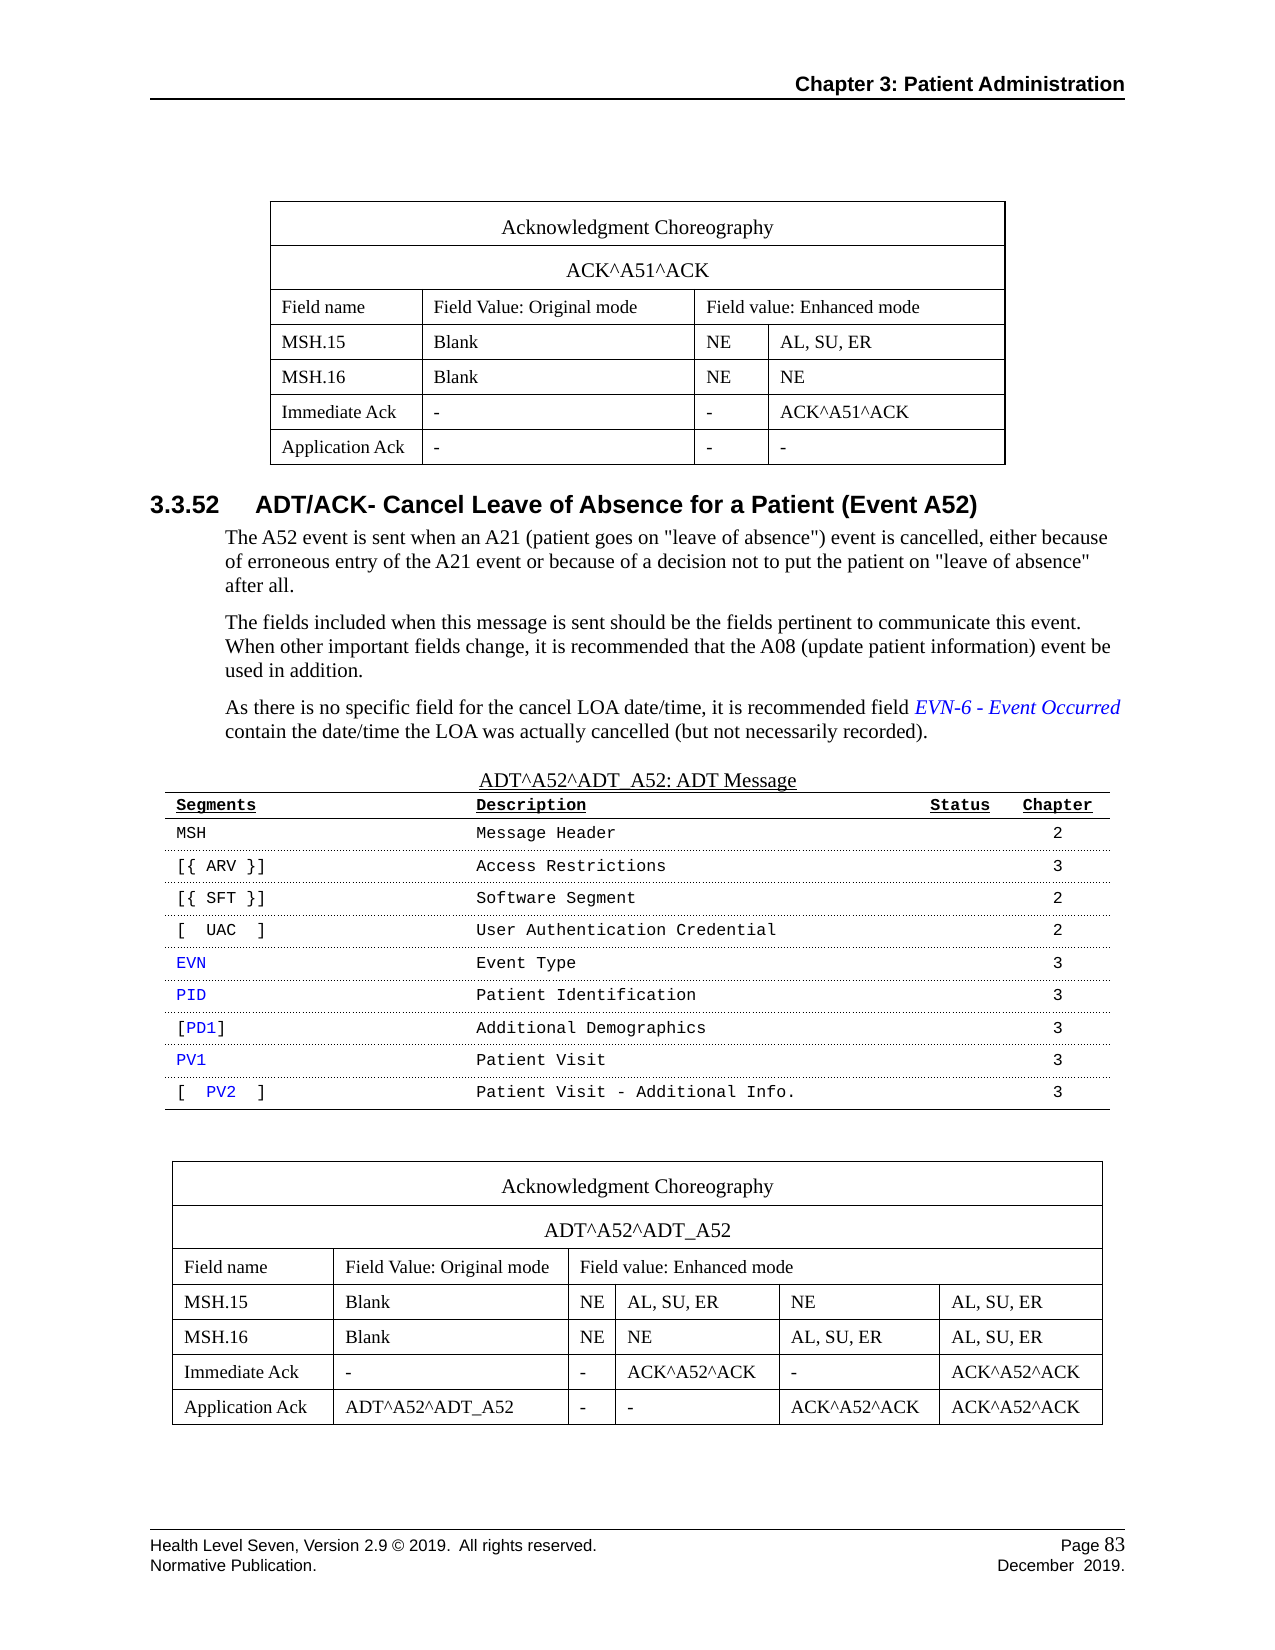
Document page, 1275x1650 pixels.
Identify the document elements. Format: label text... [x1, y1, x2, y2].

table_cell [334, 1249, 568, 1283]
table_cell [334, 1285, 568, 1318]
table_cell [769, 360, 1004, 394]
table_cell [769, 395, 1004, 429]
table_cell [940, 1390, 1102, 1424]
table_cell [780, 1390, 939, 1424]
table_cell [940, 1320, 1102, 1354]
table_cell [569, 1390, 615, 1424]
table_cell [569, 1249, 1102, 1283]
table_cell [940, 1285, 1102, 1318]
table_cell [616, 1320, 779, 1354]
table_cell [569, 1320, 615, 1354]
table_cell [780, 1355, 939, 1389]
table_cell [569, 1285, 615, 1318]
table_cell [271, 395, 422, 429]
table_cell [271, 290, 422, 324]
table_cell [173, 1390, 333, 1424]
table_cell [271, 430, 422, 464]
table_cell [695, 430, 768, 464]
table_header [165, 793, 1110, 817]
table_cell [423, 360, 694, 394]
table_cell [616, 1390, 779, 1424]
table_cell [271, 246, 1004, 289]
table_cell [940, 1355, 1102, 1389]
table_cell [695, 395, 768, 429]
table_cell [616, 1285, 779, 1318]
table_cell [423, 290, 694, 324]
text ADT^A52^ADT_A52: ADT Message [150, 768, 1125, 792]
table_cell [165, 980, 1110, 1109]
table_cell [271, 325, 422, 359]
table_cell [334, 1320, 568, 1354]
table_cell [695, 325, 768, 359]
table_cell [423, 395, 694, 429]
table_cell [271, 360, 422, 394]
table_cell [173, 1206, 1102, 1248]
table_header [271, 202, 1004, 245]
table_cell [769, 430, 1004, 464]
text As there is no specific field for the cancel LOA date/time, it is recommended field EVN-6 - Event Occurred contain the date/time the LOA was actually cancelled (but not necessarily recorded). [225, 695, 1125, 743]
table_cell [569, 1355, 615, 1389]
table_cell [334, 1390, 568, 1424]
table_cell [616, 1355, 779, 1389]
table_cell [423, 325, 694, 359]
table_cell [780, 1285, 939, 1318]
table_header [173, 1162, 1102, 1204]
text The A52 event is sent when an A21 (patient goes on "leave of absence") event is cancelled, either because of erroneous entry of the A21 event or because of a decision not to put the patient on "leave of absence" after all. [225, 525, 1125, 597]
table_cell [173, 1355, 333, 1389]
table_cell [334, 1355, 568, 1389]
subtitle ADT/ACK- Cancel Leave of Absence for a Patient (Event A52) [150, 490, 1125, 519]
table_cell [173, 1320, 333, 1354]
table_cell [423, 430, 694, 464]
text The fields included when this message is sent should be the fields pertinent to communicate this event. When other important fields change, it is recommended that the A08 (update patient information) event be used in addition. [225, 610, 1125, 682]
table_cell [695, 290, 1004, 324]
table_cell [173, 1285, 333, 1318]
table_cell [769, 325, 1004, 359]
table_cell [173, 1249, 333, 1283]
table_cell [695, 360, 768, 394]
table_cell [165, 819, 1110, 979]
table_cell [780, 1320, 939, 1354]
